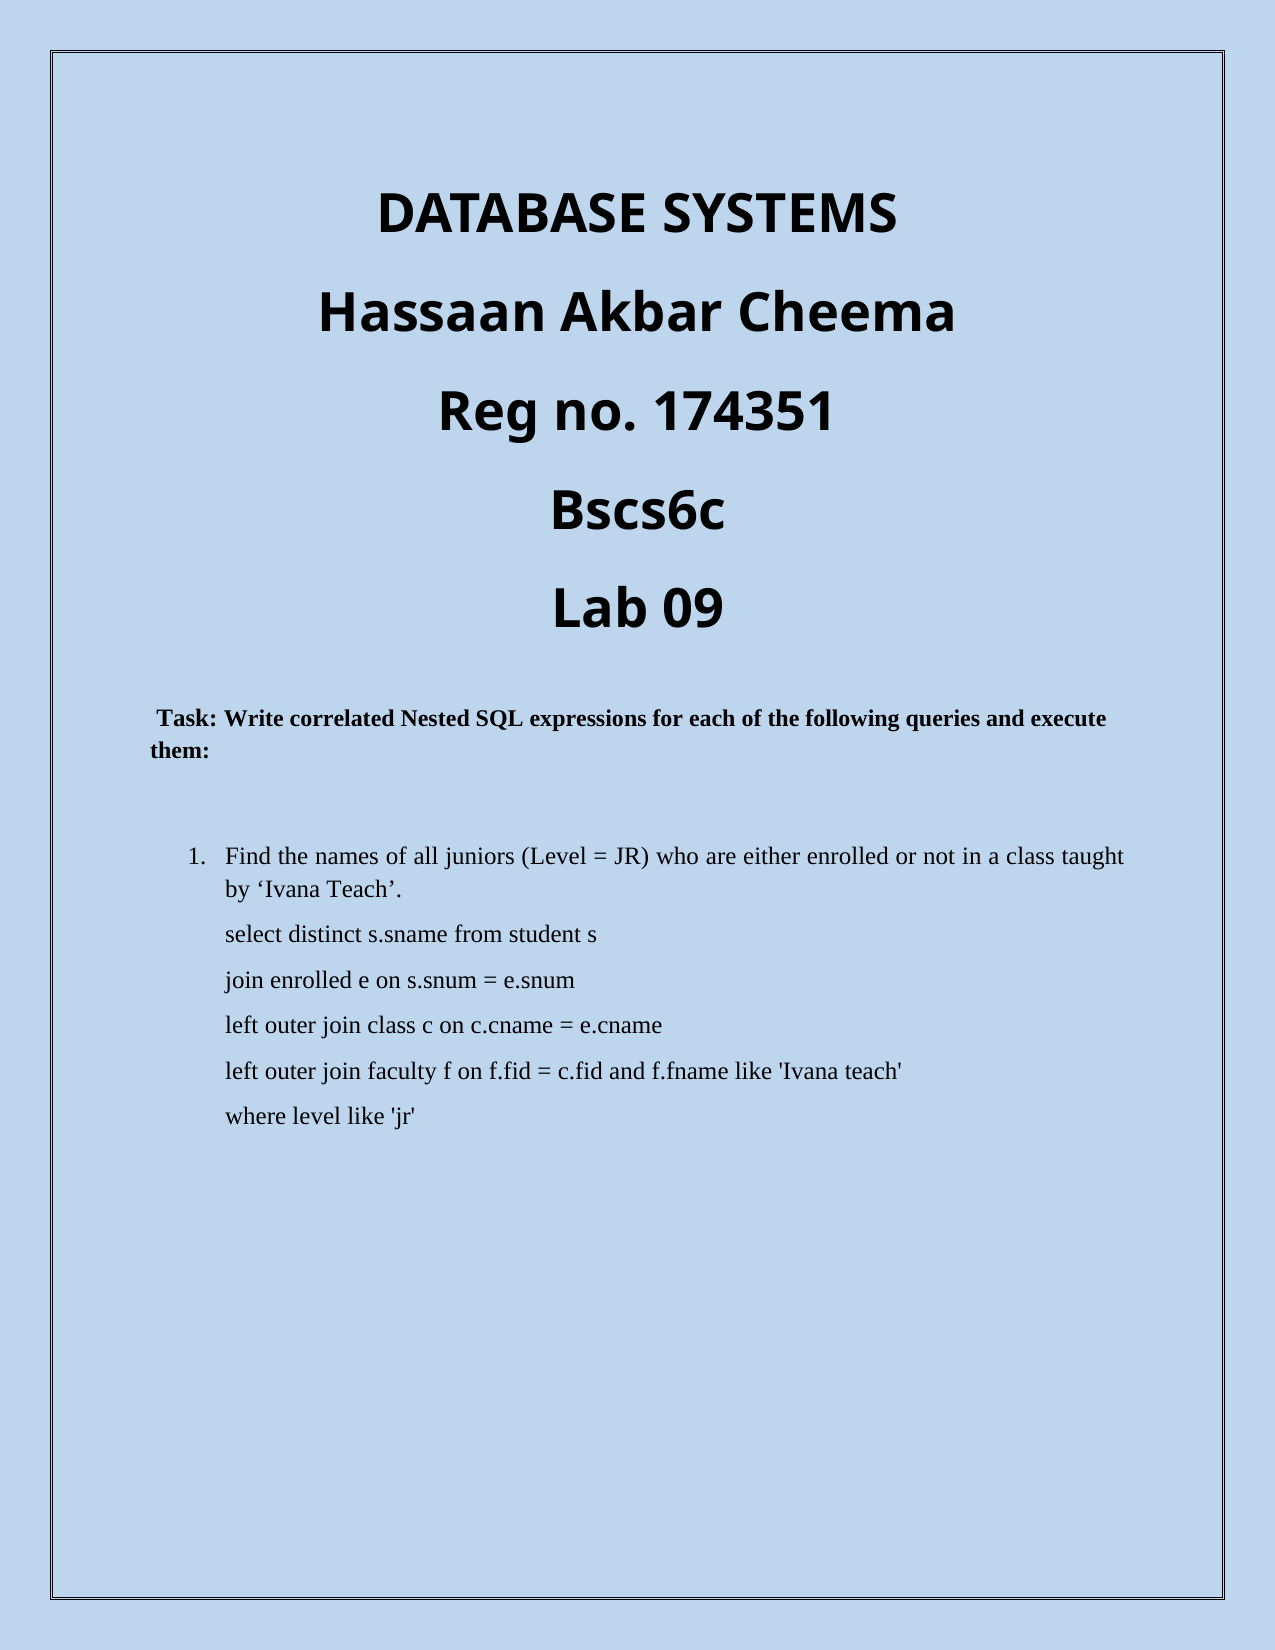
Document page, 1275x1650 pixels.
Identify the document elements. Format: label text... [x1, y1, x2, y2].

text left outer join faculty f on f.fid = c.fid and f.fname like 'Ivana teach' [225, 1056, 1125, 1085]
text Task: Write correlated Nested SQL expressions for each of the following queries and execute them: [150, 703, 1125, 763]
text select distinct s.sname from student s [225, 919, 1125, 948]
text where level like 'jr' [225, 1101, 1125, 1130]
subtitle Lab 09 [150, 570, 1125, 644]
text join enrolled e on s.snum = e.snum [225, 965, 1125, 994]
subtitle DATABASE SYSTEMS [150, 175, 1125, 249]
subtitle Reg no. 174351 [150, 372, 1125, 446]
list Find the names of all juniors (Level = JR) who are either enrolled or not in a class taught by ‘Ivana Teach’. [187, 841, 1125, 903]
subtitle Bscs6c [150, 471, 1125, 545]
subtitle Hassaan Akbar Cheema [150, 274, 1125, 347]
text left outer join class c on c.cname = e.cname [225, 1010, 1125, 1039]
